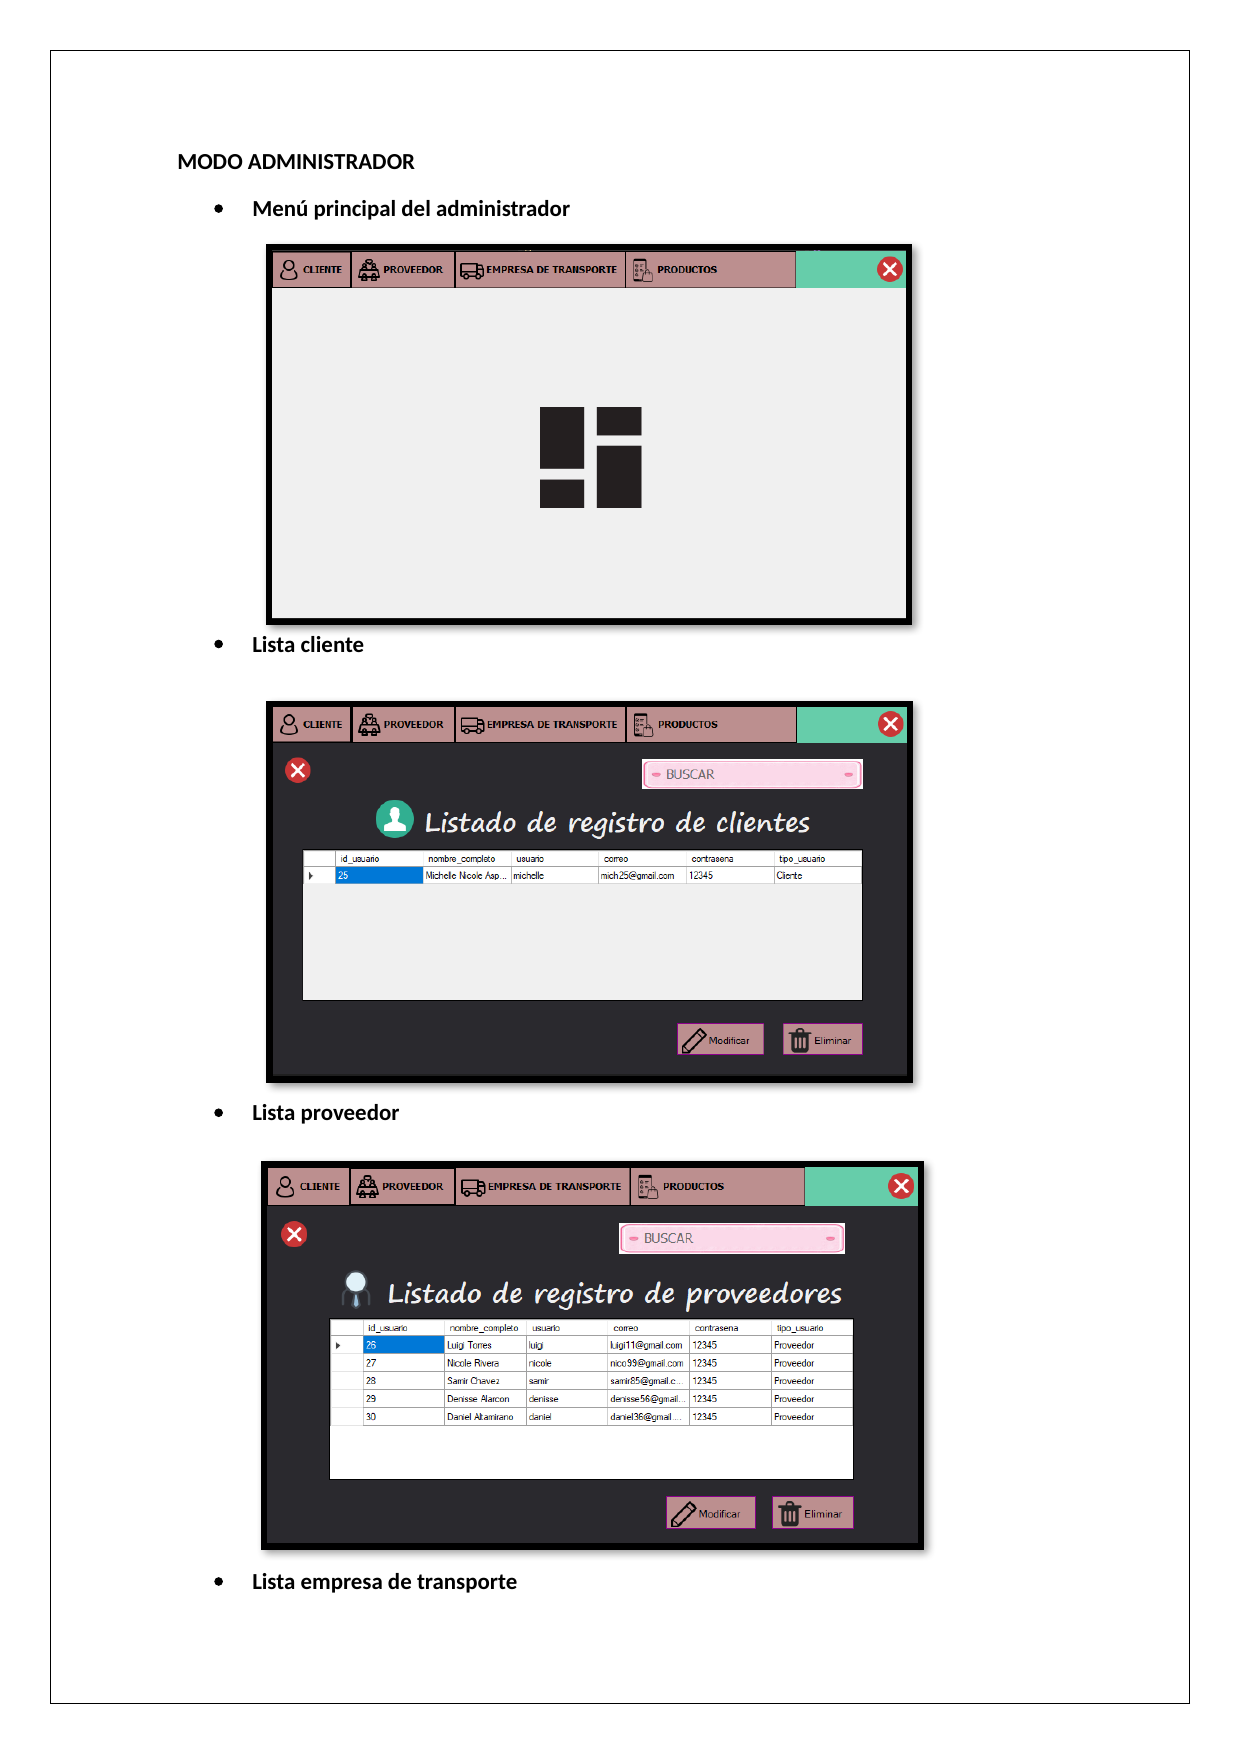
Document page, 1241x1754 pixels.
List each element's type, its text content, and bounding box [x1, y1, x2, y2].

list Lista cliente [214, 630, 1104, 658]
list Lista proveedor [214, 1098, 1104, 1127]
picture [273, 707, 907, 1076]
picture [267, 1167, 918, 1543]
picture [272, 250, 906, 619]
list Lista empresa de transporte [214, 1567, 1104, 1595]
text MODO ADMINISTRADOR [177, 147, 1104, 176]
list Menú principal del administrador [214, 194, 1104, 283]
